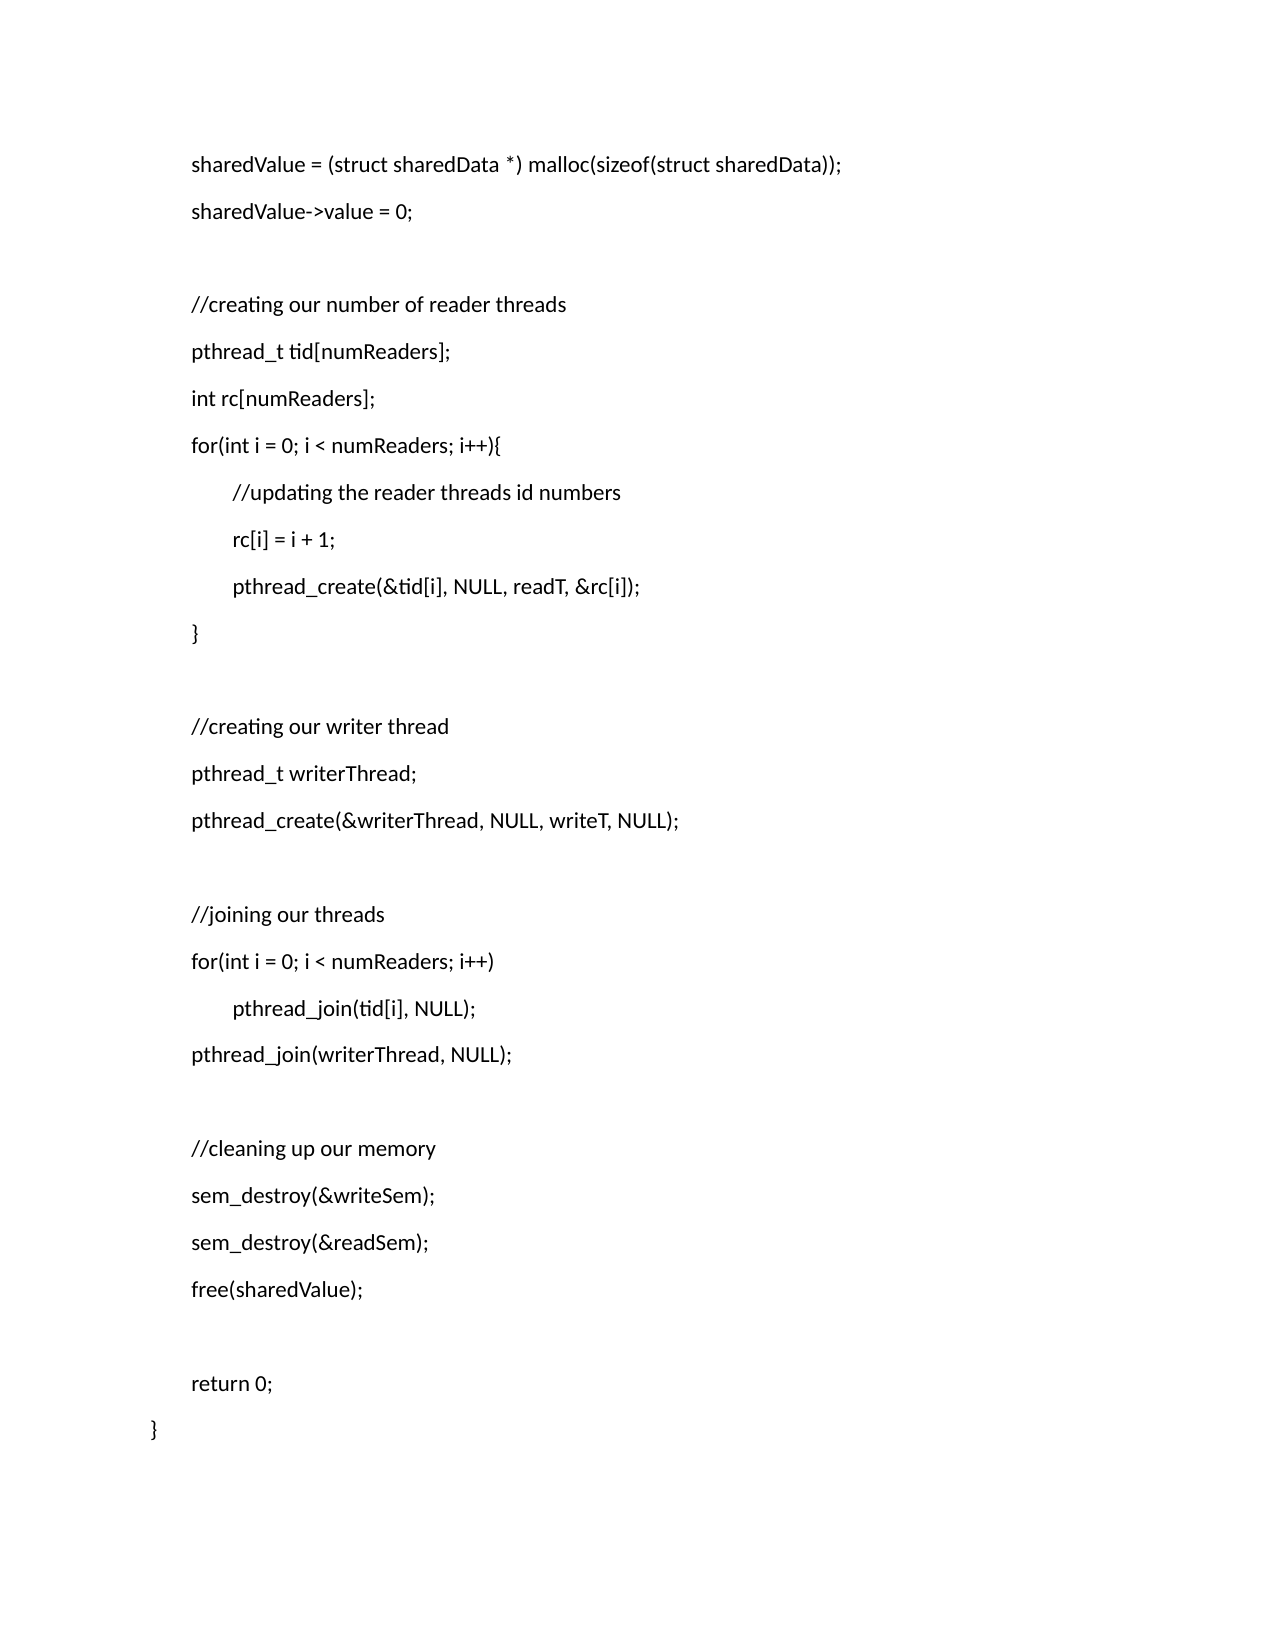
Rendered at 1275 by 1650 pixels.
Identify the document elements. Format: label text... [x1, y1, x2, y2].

text sharedValue->value = 0; [150, 197, 1125, 225]
text //creating our writer thread [150, 712, 1125, 741]
text //cleaning up our memory [150, 1134, 1125, 1162]
text pthread_join(writerThread, NULL); [150, 1041, 1125, 1069]
text //joining our threads [150, 900, 1125, 928]
text pthread_create(&tid[i], NULL, readT, &rc[i]); [150, 572, 1125, 600]
text //creating our number of reader threads [150, 291, 1125, 319]
text pthread_join(tid[i], NULL); [150, 994, 1125, 1022]
text rc[i] = i + 1; [150, 525, 1125, 553]
text } [150, 619, 1125, 647]
text free(sharedValue); [150, 1275, 1125, 1303]
text //updating the reader threads id numbers [150, 478, 1125, 506]
text pthread_t tid[numReaders]; [150, 337, 1125, 366]
text sem_destroy(&writeSem); [150, 1181, 1125, 1209]
text sharedValue = (struct sharedData *) malloc(sizeof(struct sharedData)); [150, 150, 1125, 178]
text for(int i = 0; i < numReaders; i++){ [150, 431, 1125, 459]
text int rc[numReaders]; [150, 384, 1125, 412]
text } [150, 1416, 1125, 1444]
text pthread_t writerThread; [150, 759, 1125, 787]
text return 0; [150, 1369, 1125, 1397]
text sem_destroy(&readSem); [150, 1228, 1125, 1256]
text for(int i = 0; i < numReaders; i++) [150, 947, 1125, 975]
text pthread_create(&writerThread, NULL, writeT, NULL); [150, 806, 1125, 834]
